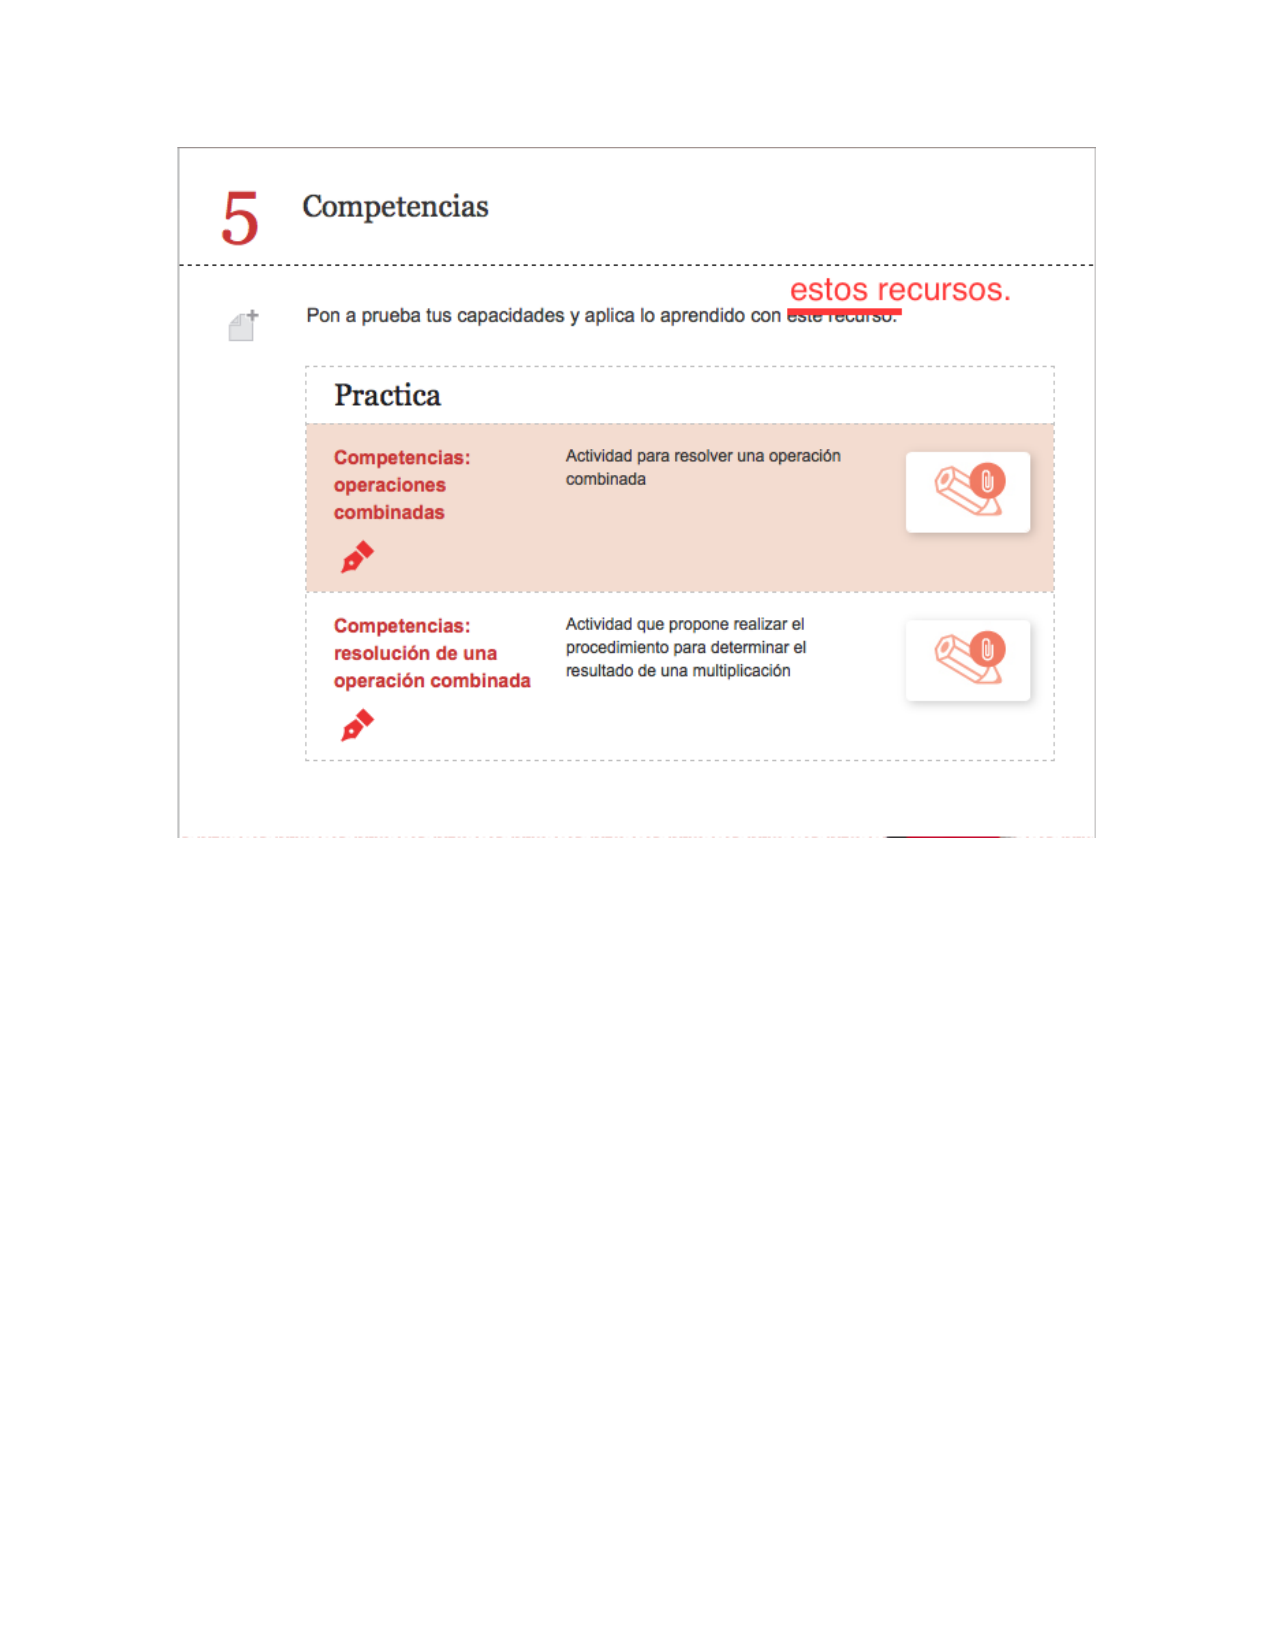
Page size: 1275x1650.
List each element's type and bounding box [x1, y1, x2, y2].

picture [177, 147, 1096, 838]
